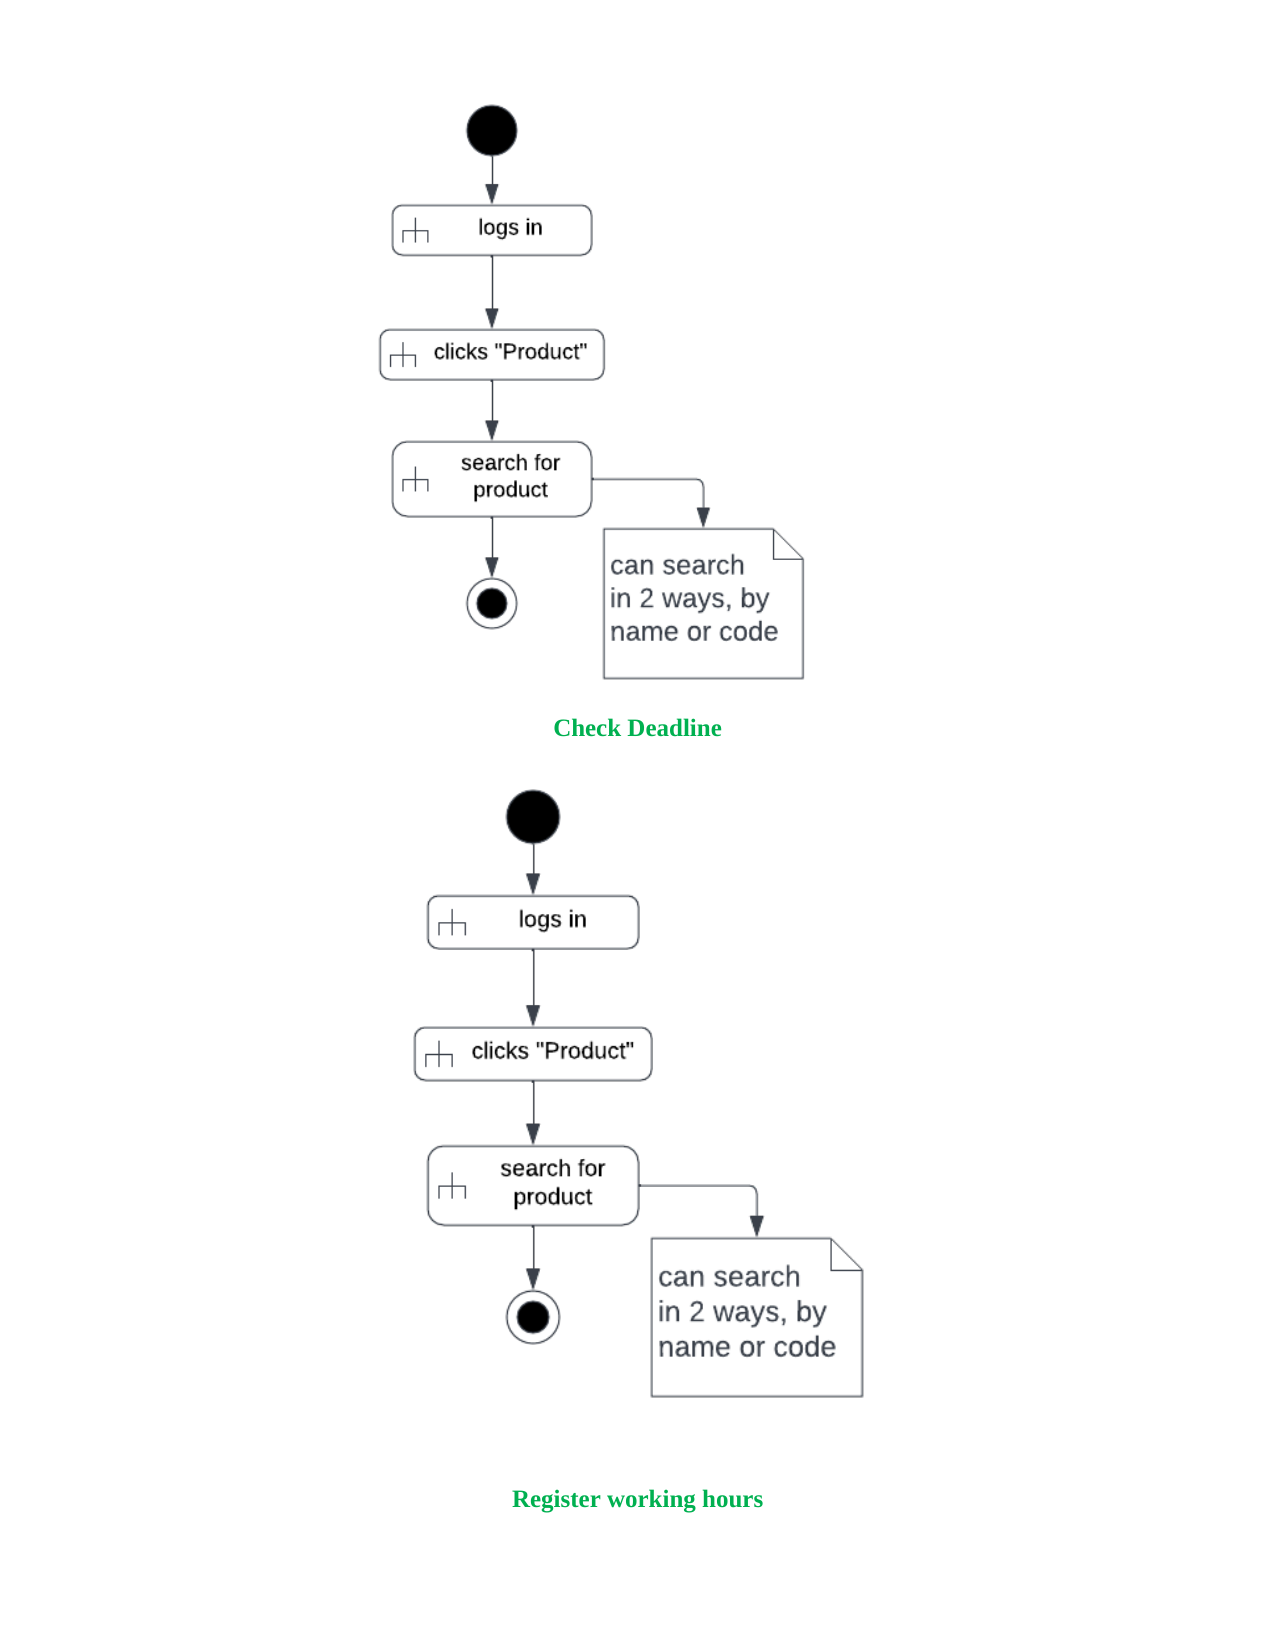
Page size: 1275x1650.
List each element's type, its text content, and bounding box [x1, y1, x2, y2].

text Register working hours [75, 1484, 1200, 1513]
text Check Deadline [75, 713, 1200, 742]
picture [393, 762, 882, 1414]
picture [354, 75, 921, 693]
